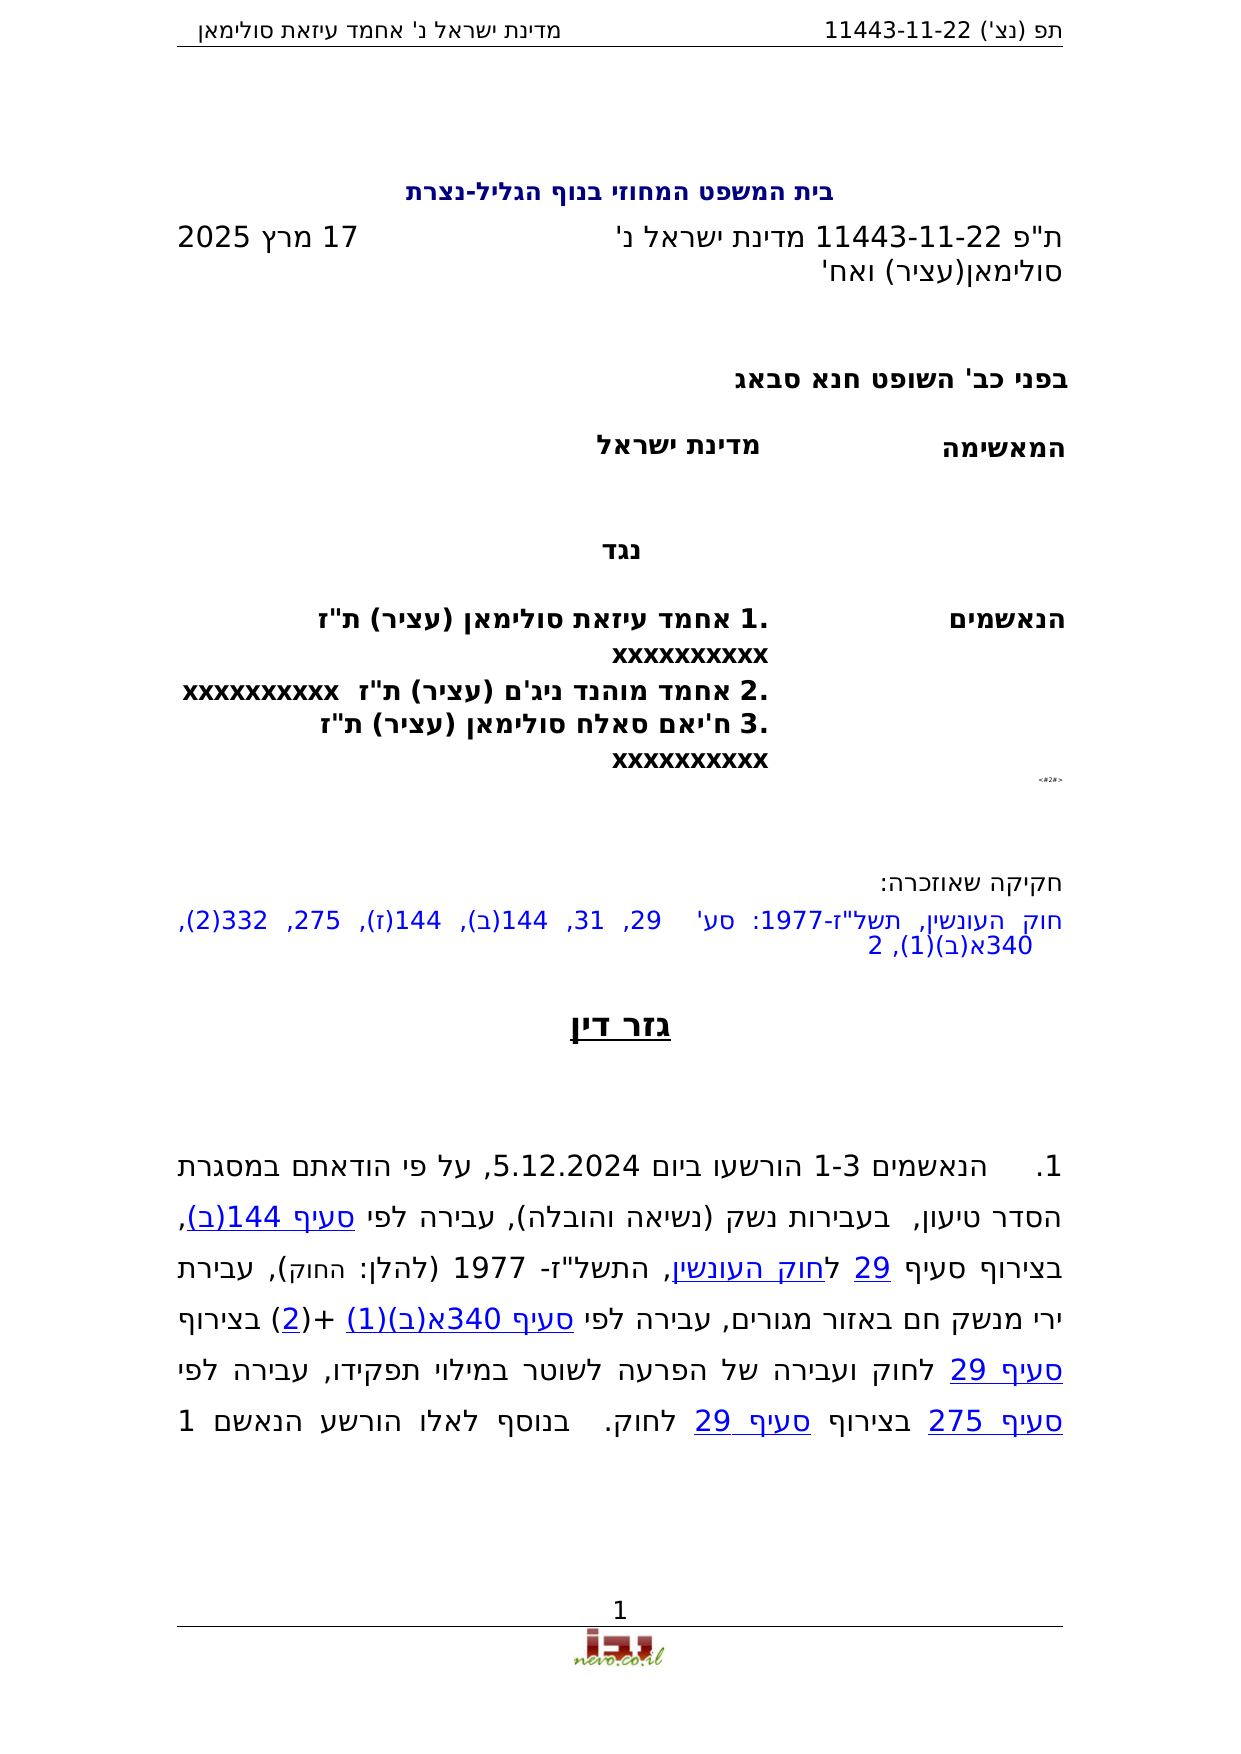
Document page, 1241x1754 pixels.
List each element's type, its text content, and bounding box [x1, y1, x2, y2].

table_cell נגד [163, 498, 1080, 603]
table_cell ת"פ 11443-11-22 מדינת ישראל נ' סולימאן(עציר) ואח' [548, 221, 1074, 322]
table_cell .1 אחמד עיזאת סולימאן (עציר) ת"ז xxxxxxxxxx .2 אחמד מוהנד ניג'ם (עציר) ת"ז xxxxxxxxxx .3 ח'יאם סאלח סולימאן (עציר) ת"ז xxxxxxxxxx [163, 603, 780, 777]
table_header בפני כב' השופט חנא סבאג [172, 364, 1080, 395]
picture [574, 1628, 666, 1667]
table_header גזר דין [161, 1005, 1079, 1083]
table_cell 17 מרץ 2025 [166, 221, 548, 322]
table_cell מדינת ישראל [163, 395, 780, 498]
text חקיקה שאוזכרה: [177, 872, 1063, 897]
table_cell הנאשמים [780, 603, 1080, 777]
table_cell המאשימה [780, 395, 1080, 498]
table_header בית המשפט המחוזי בנוף הגליל-נצרת [166, 177, 1074, 221]
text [177, 1150, 1063, 1438]
text חוק העונשין, תשל"ז-1977: סע' 29, 31, 144(ב), 144(ז), 275, 332(2), 340א(ב)(1), 2 [177, 909, 1063, 959]
